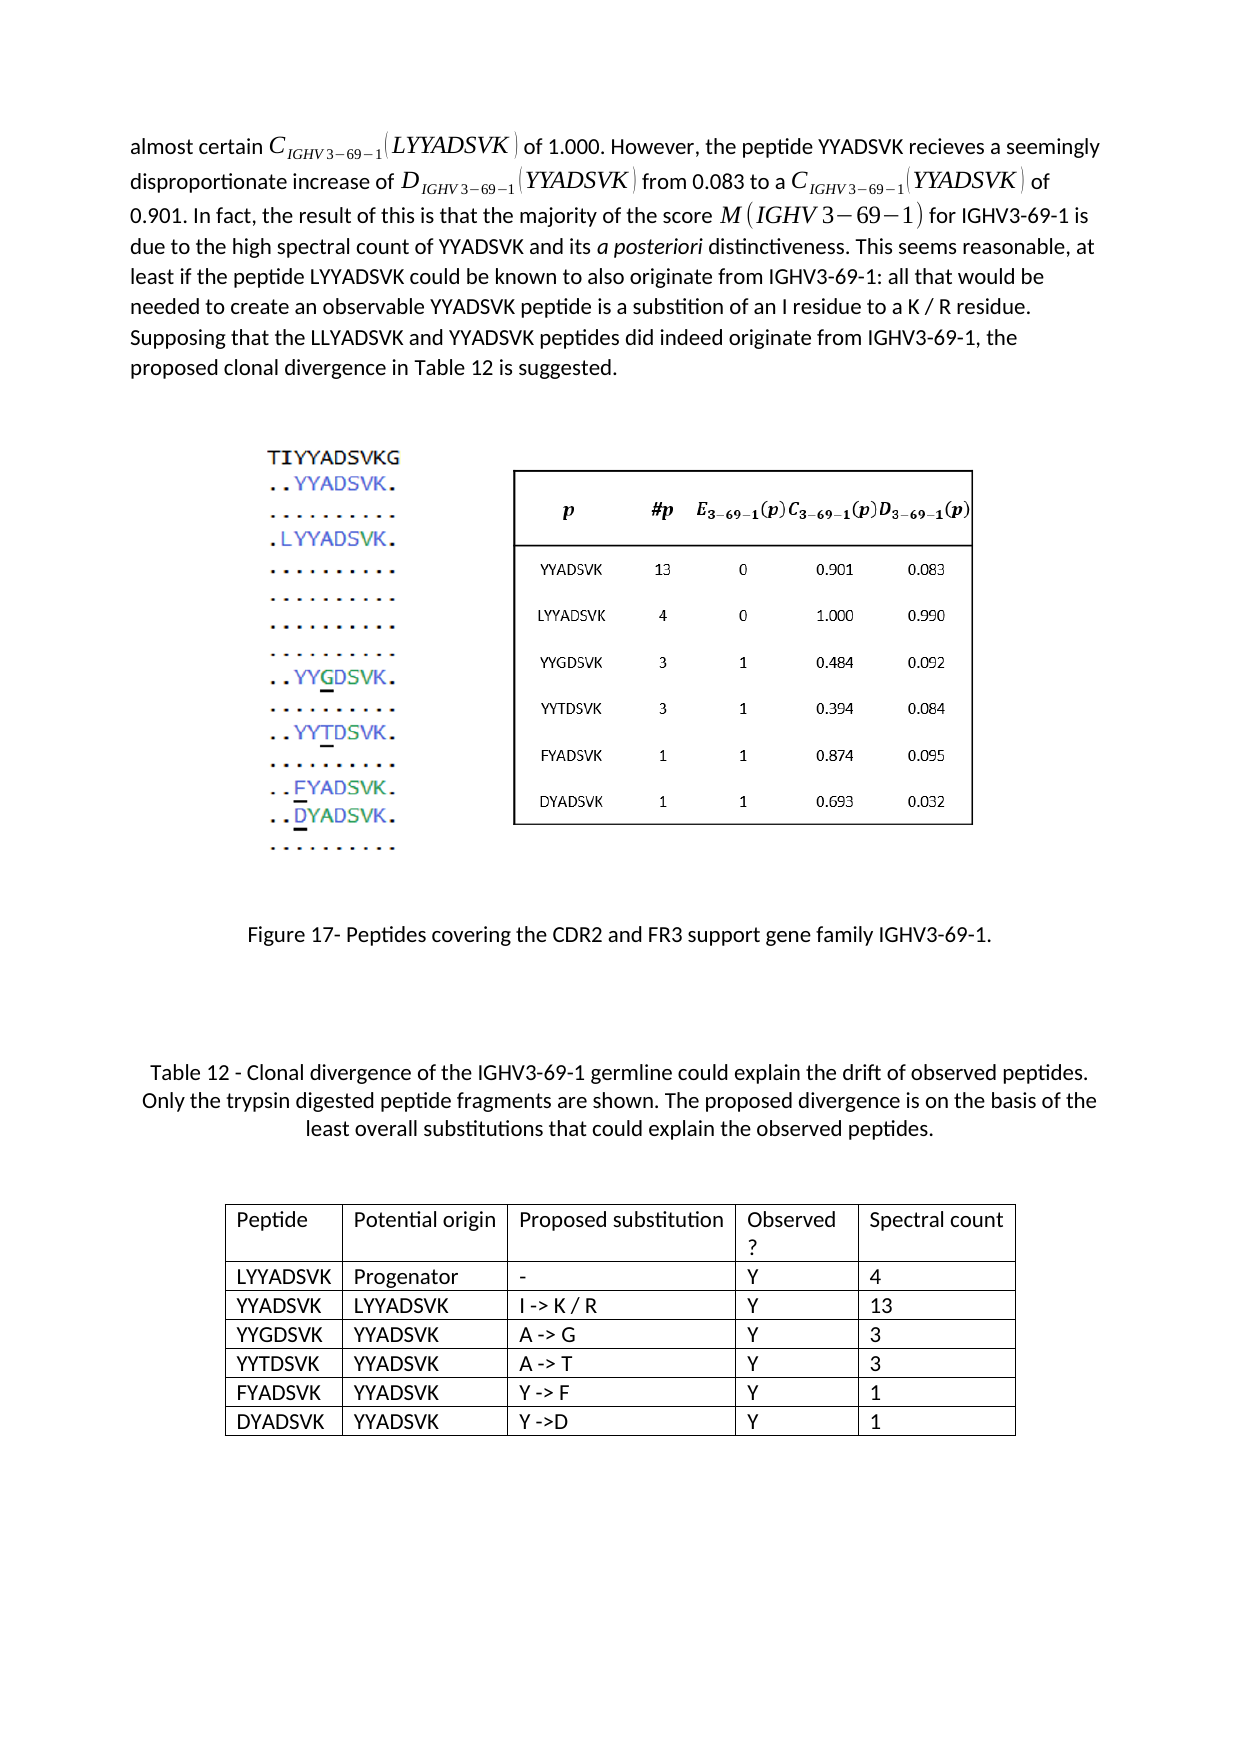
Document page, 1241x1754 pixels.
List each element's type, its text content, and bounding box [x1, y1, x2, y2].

table_cell I -> K / R [508, 1291, 735, 1319]
table_cell YYADSVK [343, 1407, 507, 1435]
table_cell FYADSVK [226, 1378, 342, 1406]
table_cell YYADSVK [226, 1291, 342, 1319]
table_cell 1 [859, 1378, 1015, 1406]
table_cell LYYADSVK [343, 1291, 507, 1319]
table_cell YYTDSVK [226, 1349, 342, 1377]
table_cell 1 [859, 1407, 1015, 1435]
table_cell A -> T [508, 1349, 735, 1377]
table_cell 13 [859, 1291, 1015, 1319]
table_cell 4 [859, 1262, 1015, 1290]
table_cell Y [736, 1378, 858, 1406]
table_cell YYADSVK [343, 1349, 507, 1377]
table_cell YYADSVK [343, 1320, 507, 1348]
table_cell DYADSVK [226, 1407, 342, 1435]
table_cell Y [736, 1320, 858, 1348]
table_cell - [508, 1262, 735, 1290]
table_cell YYGDSVK [226, 1320, 342, 1348]
table_cell Progenator [343, 1262, 507, 1290]
table_cell 3 [859, 1349, 1015, 1377]
table_cell YYADSVK [343, 1378, 507, 1406]
table_cell Y -> F [508, 1378, 735, 1406]
table_cell A -> G [508, 1320, 735, 1348]
table_header Potential origin [343, 1205, 507, 1261]
table_cell Y [736, 1349, 858, 1377]
table_cell 3 [859, 1320, 1015, 1348]
table_cell Y [736, 1291, 858, 1319]
table_header Peptide [226, 1205, 342, 1261]
table_cell LYYADSVK [226, 1262, 342, 1290]
table_cell Y [736, 1407, 858, 1435]
picture [267, 446, 974, 855]
table_header Observed? [736, 1205, 858, 1261]
table_cell Y [736, 1262, 858, 1290]
table_header Proposed substitution [508, 1205, 735, 1261]
table_cell Y ->D [508, 1407, 735, 1435]
table_header Spectral count [859, 1205, 1015, 1261]
